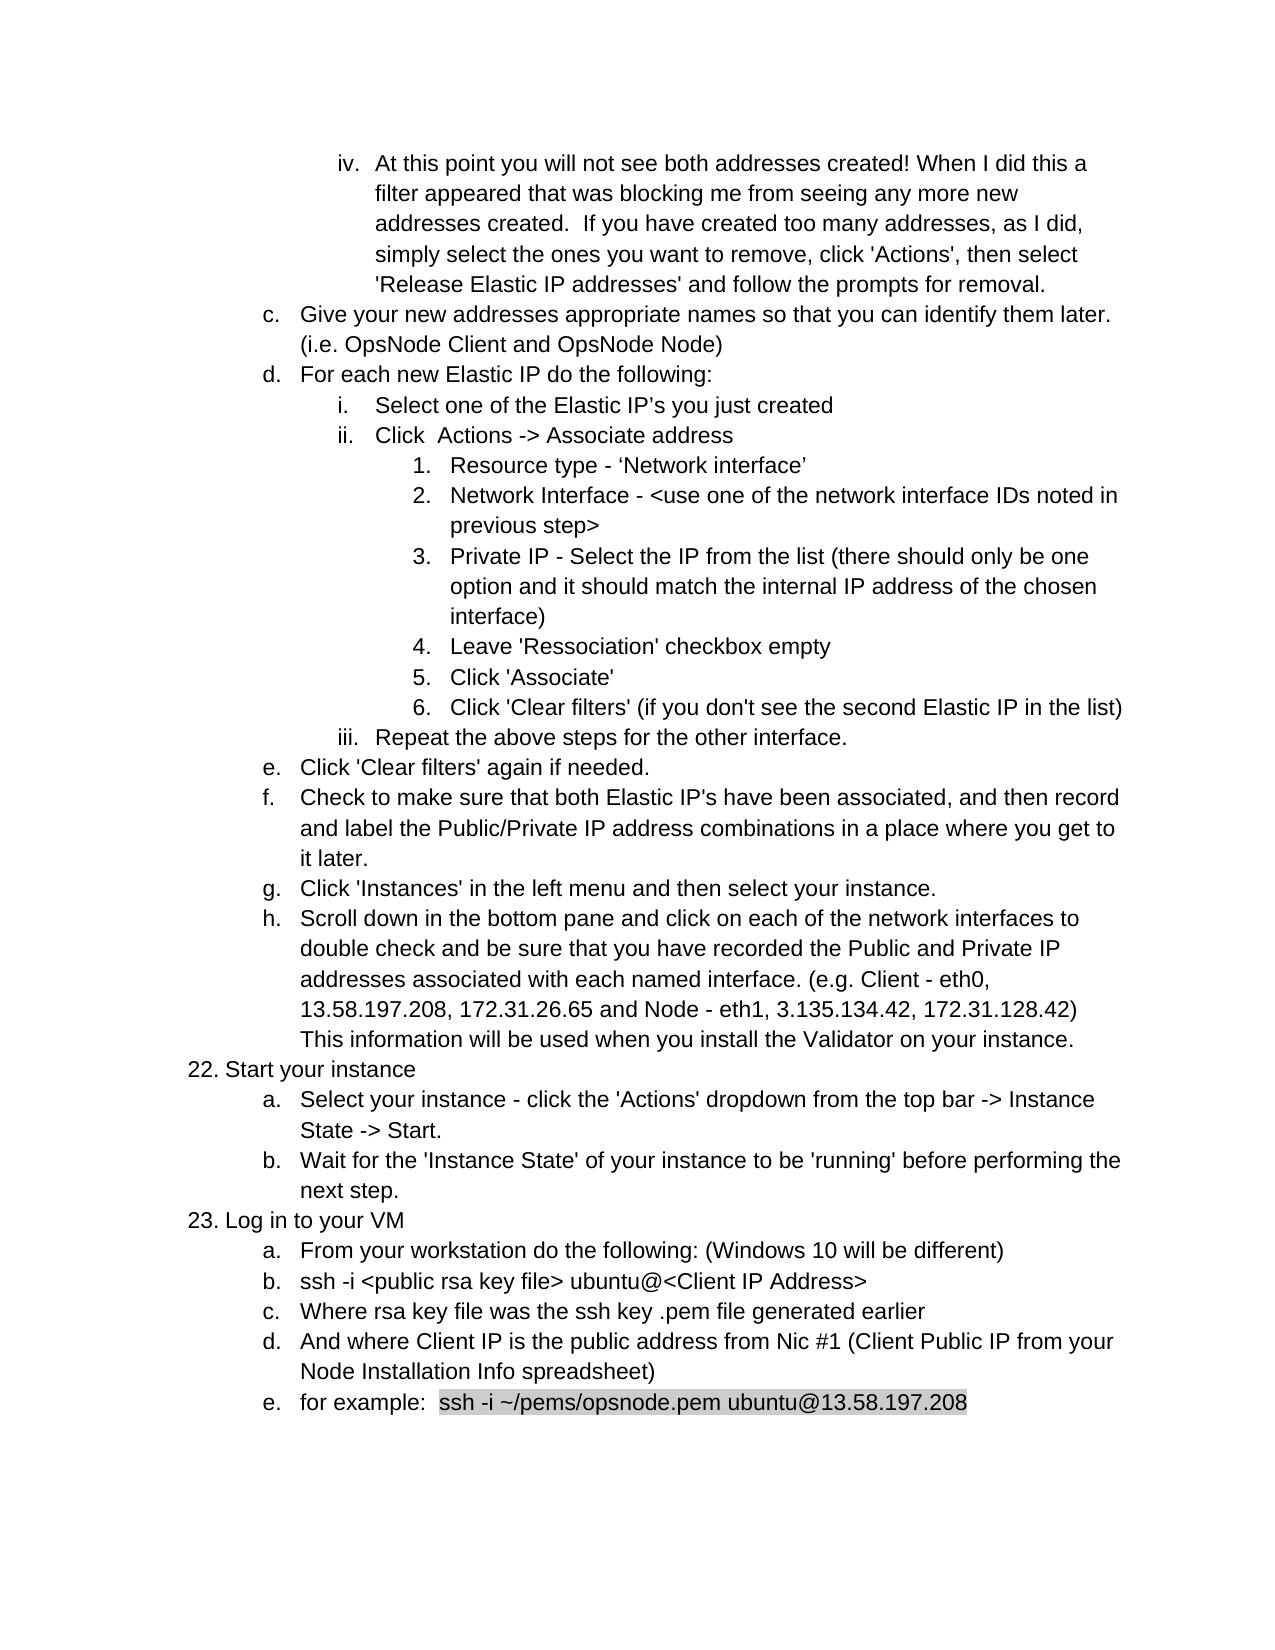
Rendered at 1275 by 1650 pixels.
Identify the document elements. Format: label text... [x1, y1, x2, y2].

list From your workstation do the following: (Windows 10 will be different) [262, 1237, 1125, 1264]
list Click 'Associate' [412, 663, 1125, 690]
list Resource type - ‘Network interface’ [412, 452, 1125, 478]
list For each new Elastic IP do the following: [262, 361, 1125, 388]
list ssh -i <public rsa key file> ubuntu@<Client IP Address> [262, 1268, 1125, 1294]
list Click 'Instances' in the left menu and then select your instance. [262, 875, 1125, 901]
list Log in to your VM [187, 1207, 1125, 1234]
list Private IP - Select the IP from the list (there should only be one option and it should match the internal IP address of the chosen interface) [412, 543, 1125, 629]
list Give your new addresses appropriate names so that you can identify them later. (i.e. OpsNode Client and OpsNode Node) [262, 301, 1125, 358]
list Start your instance [187, 1056, 1125, 1083]
list At this point you will not see both addresses created! When I did this a filter appeared that was blocking me from seeing any more new addresses created. If you have created too many addresses, as I did, simply select the ones you want to remove, click 'Actions', then select 'Release Elastic IP addresses' and follow the prompts for removal. [337, 150, 1125, 297]
list Click Actions -> Associate address [337, 422, 1125, 448]
list Scroll down in the bottom pane and click on each of the network interfaces to double check and be sure that you have recorded the Public and Private IP addresses associated with each named interface. (e.g. Client - eth0, 13.58.197.208, 172.31.26.65 and Node - eth1, 3.135.134.42, 172.31.128.42) This information will be used when you install the Validator on your instance. [262, 905, 1125, 1052]
list And where Client IP is the public address from Nic #1 (Client Public IP from your Node Installation Info spreadsheet) [262, 1328, 1125, 1385]
list Network Interface - <use one of the network interface IDs noted in previous step> [412, 482, 1125, 539]
list Click 'Clear filters' again if needed. [262, 754, 1125, 781]
list Repeat the above steps for the other interface. [337, 724, 1125, 750]
list Select one of the Elastic IP’s you just created [337, 392, 1125, 418]
list Select your instance - click the 'Actions' dropdown from the top bar -> Instance State -> Start. [262, 1086, 1125, 1143]
list Wait for the 'Instance State' of your instance to be 'running' before performing the next step. [262, 1147, 1125, 1203]
list Click 'Clear filters' (if you don't see the second Elastic IP in the list) [412, 694, 1125, 720]
list Leave 'Ressociation' checkbox empty [412, 633, 1125, 660]
list Where rsa key file was the ssh key .pem file generated earlier [262, 1298, 1125, 1324]
list Check to make sure that both Elastic IP's have been associated, and then record and label the Public/Private IP address combinations in a place where you get to it later. [262, 784, 1125, 871]
list for example: ssh -i ~/pems/opsnode.pem ubuntu@13.58.197.208 [262, 1388, 1125, 1415]
